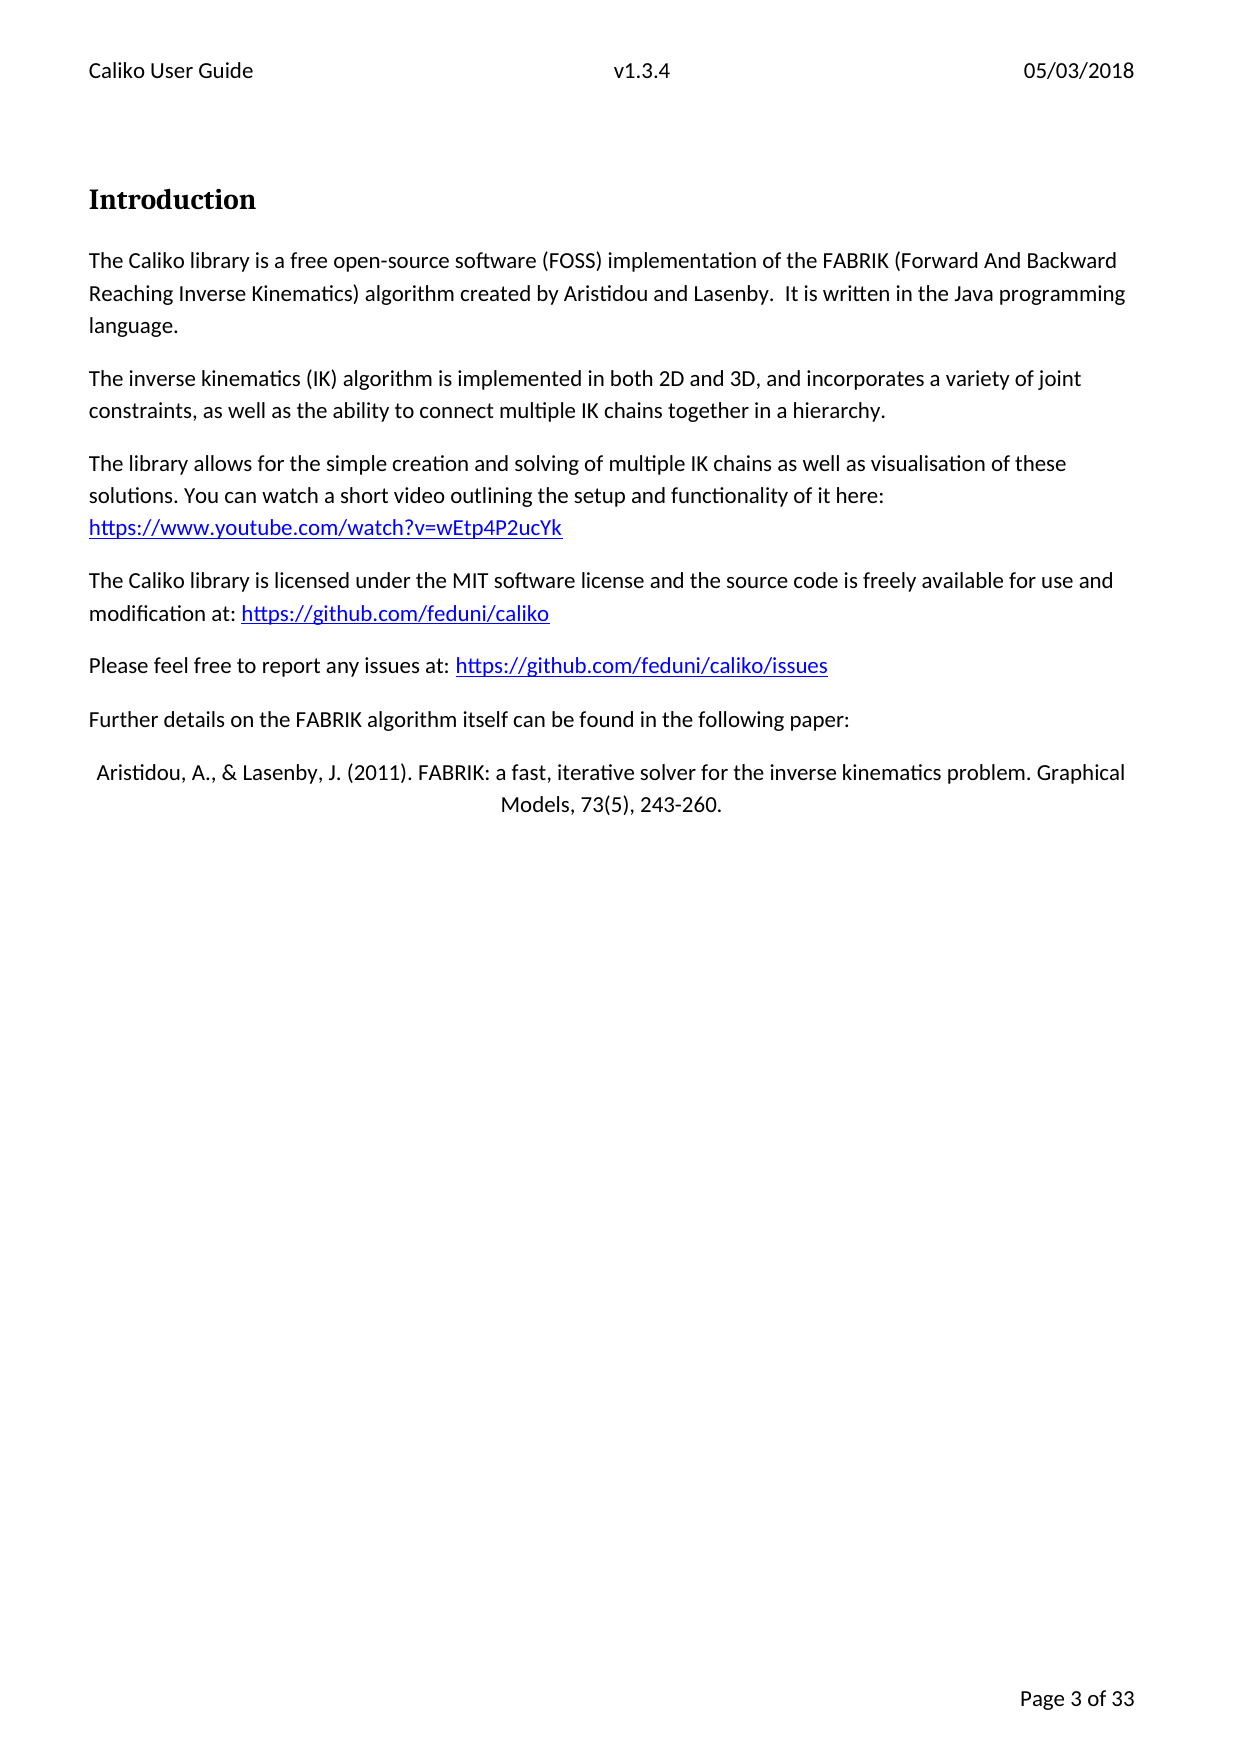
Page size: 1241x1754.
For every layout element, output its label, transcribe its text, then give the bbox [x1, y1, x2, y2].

text Please feel free to report any issues at: https://github.com/feduni/caliko/issues [89, 652, 1134, 680]
text The Caliko library is a free open-source software (FOSS) implementation of the FABRIK (Forward And Backward Reaching Inverse Kinematics) algorithm created by Aristidou and Lasenby. It is written in the Java programming language. [89, 246, 1134, 339]
text Aristidou, A., & Lasenby, J. (2011). FABRIK: a fast, iterative solver for the inverse kinematics problem. Graphical Models, 73(5), 243-260. [89, 758, 1134, 818]
subtitle Introduction [89, 183, 1134, 216]
text The Caliko library is licensed under the MIT software license and the source code is freely available for use and modification at: https://github.com/feduni/caliko [89, 566, 1134, 627]
text The library allows for the simple creation and solving of multiple IK chains as well as visualisation of these solutions. You can watch a short video outlining the setup and functionality of it here: https://www.youtube.com/watch?v=wEtp4P2ucYk [89, 449, 1134, 541]
text The inverse kinematics (IK) algorithm is implemented in both 2D and 3D, and incorporates a variety of joint constraints, as well as the ability to connect multiple IK chains together in a hierarchy. [89, 364, 1134, 424]
text Further details on the FABRIK algorithm itself can be found in the following paper: [89, 705, 1134, 733]
